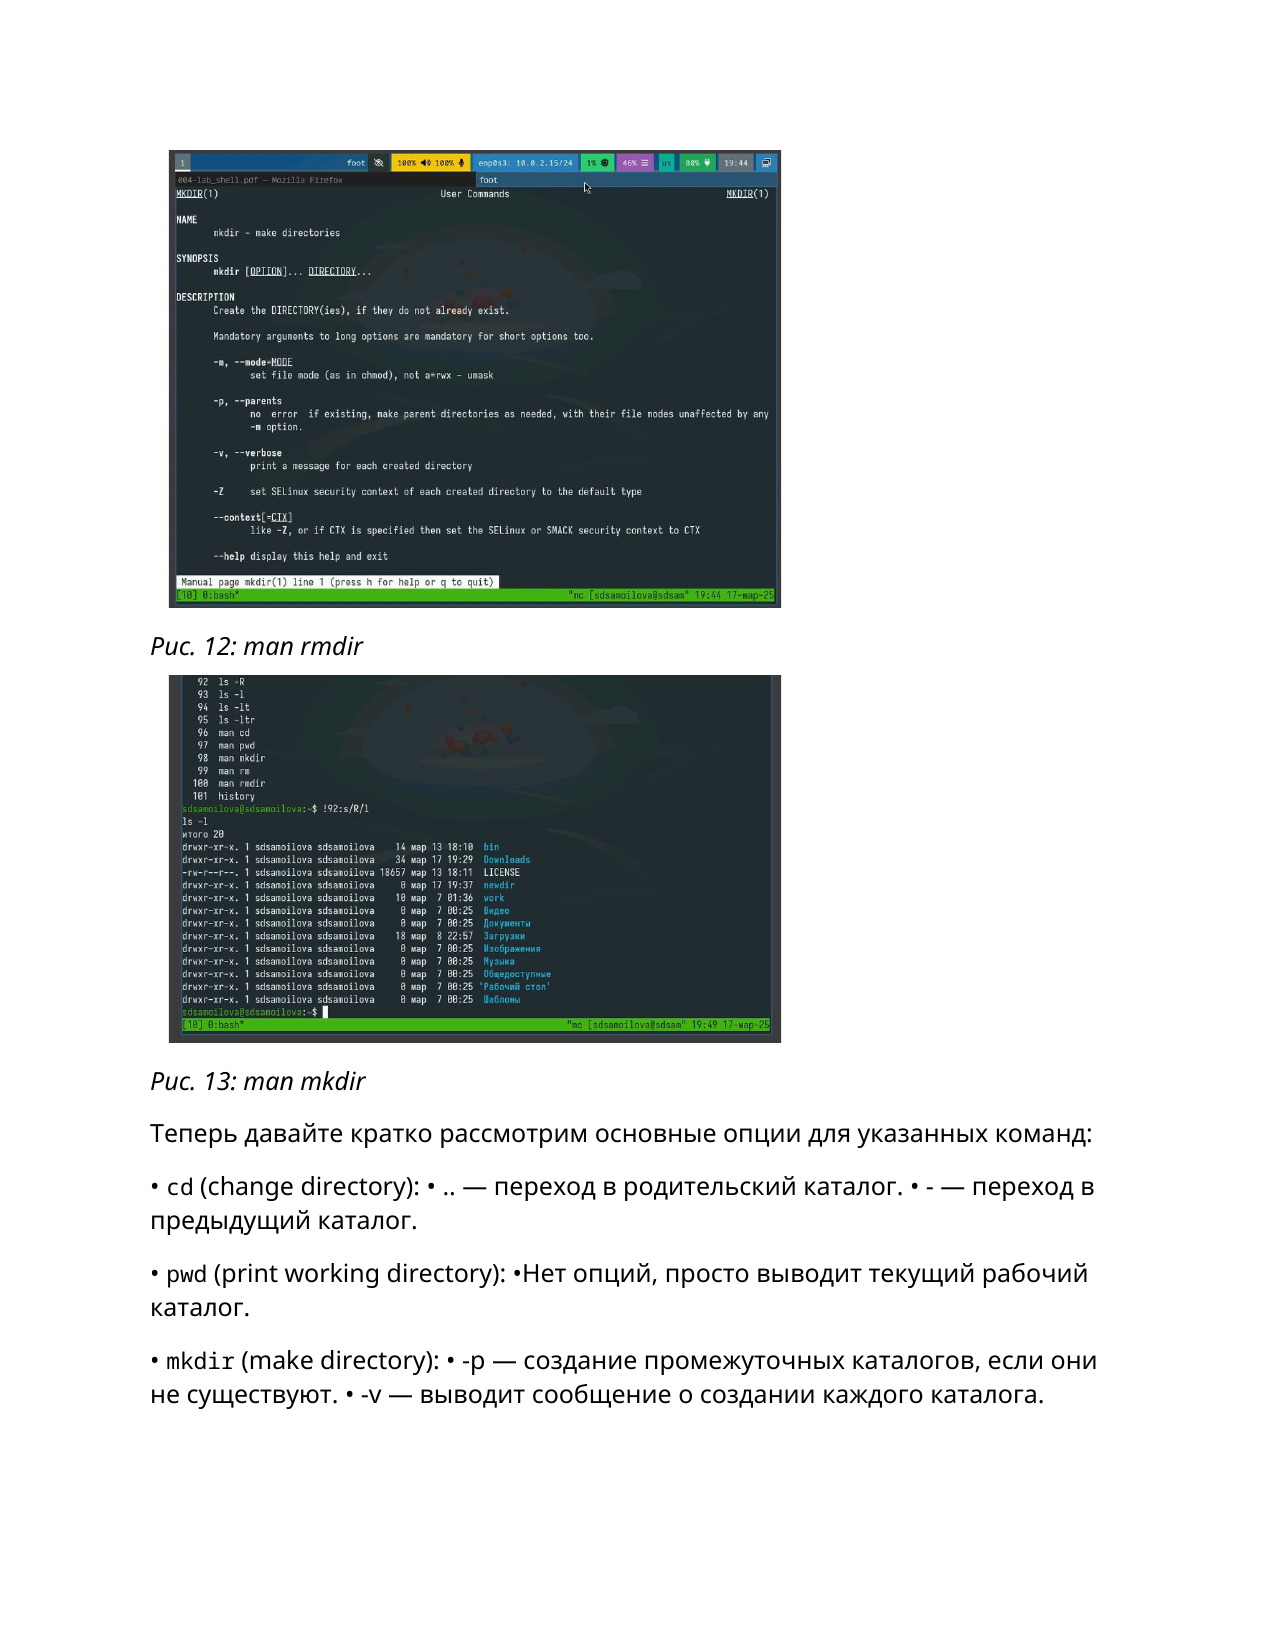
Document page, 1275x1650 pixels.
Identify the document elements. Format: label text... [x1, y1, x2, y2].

text Теперь давайте кратко рассмотрим основные опции для указанных команд: [150, 1116, 1125, 1150]
text Рис. 13: man mkdir [150, 1063, 1125, 1097]
text • cd (change directory): • .. — переход в родительский каталог. • - — переход в предыдущий каталог. [150, 1169, 1125, 1237]
picture [168, 150, 782, 608]
text Рис. 12: man rmdir [150, 629, 1125, 663]
picture [168, 675, 782, 1043]
text • pwd (print working directory): •Нет опций, просто выводит текущий рабочий каталог. [150, 1256, 1125, 1324]
text • mkdir (make directory): • -p — создание промежуточных каталогов, если они не существуют. • -v — выводит сообщение о создании каждого каталога. [150, 1343, 1125, 1411]
